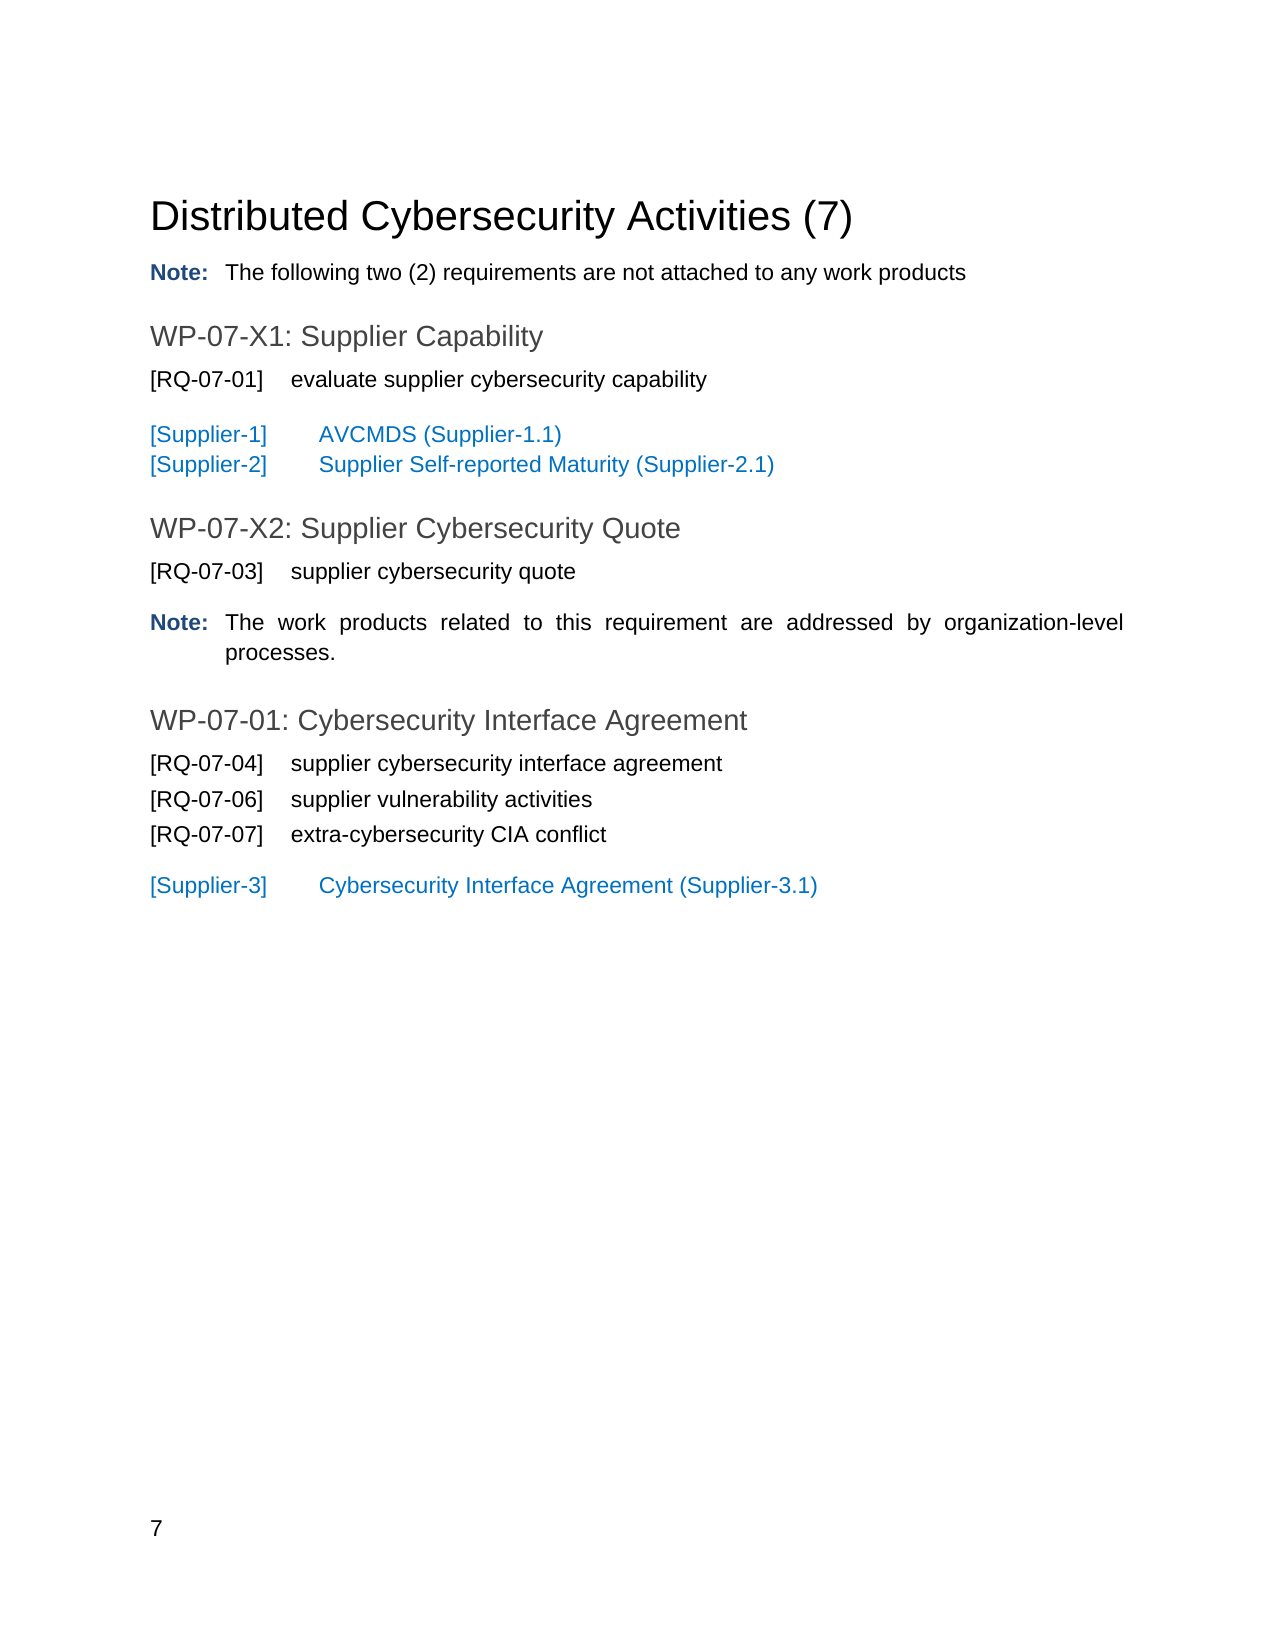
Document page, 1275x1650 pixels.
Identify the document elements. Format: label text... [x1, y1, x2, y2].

text [RQ-07-01] evaluate supplier cybersecurity capability [150, 366, 1125, 392]
text Note: The work products related to this requirement are addressed by organization-level processes. [150, 609, 1125, 666]
text [Supplier-2] Supplier Self-reported Maturity (Supplier-2.1) [150, 451, 1125, 477]
subtitle Distributed Cybersecurity Activities (7) [150, 192, 1125, 239]
subtitle WP-07-X2: Supplier Cybersecurity Quote [150, 511, 1125, 544]
text [RQ-07-06] supplier vulnerability activities [150, 786, 1125, 812]
text Note: The following two (2) requirements are not attached to any work products [150, 259, 1075, 286]
text [RQ-07-04] supplier cybersecurity interface agreement [150, 750, 1125, 777]
text [Supplier-1] AVCMDS (Supplier-1.1) [150, 421, 1125, 447]
text [RQ-07-07] extra-cybersecurity CIA conflict [150, 821, 1125, 847]
text [Supplier-3] Cybersecurity Interface Agreement (Supplier-3.1) [150, 872, 1125, 899]
subtitle WP-07-01: Cybersecurity Interface Agreement [150, 703, 1125, 736]
text [RQ-07-03] supplier cybersecurity quote [150, 558, 1125, 584]
subtitle WP-07-X1: Supplier Capability [150, 319, 1125, 352]
